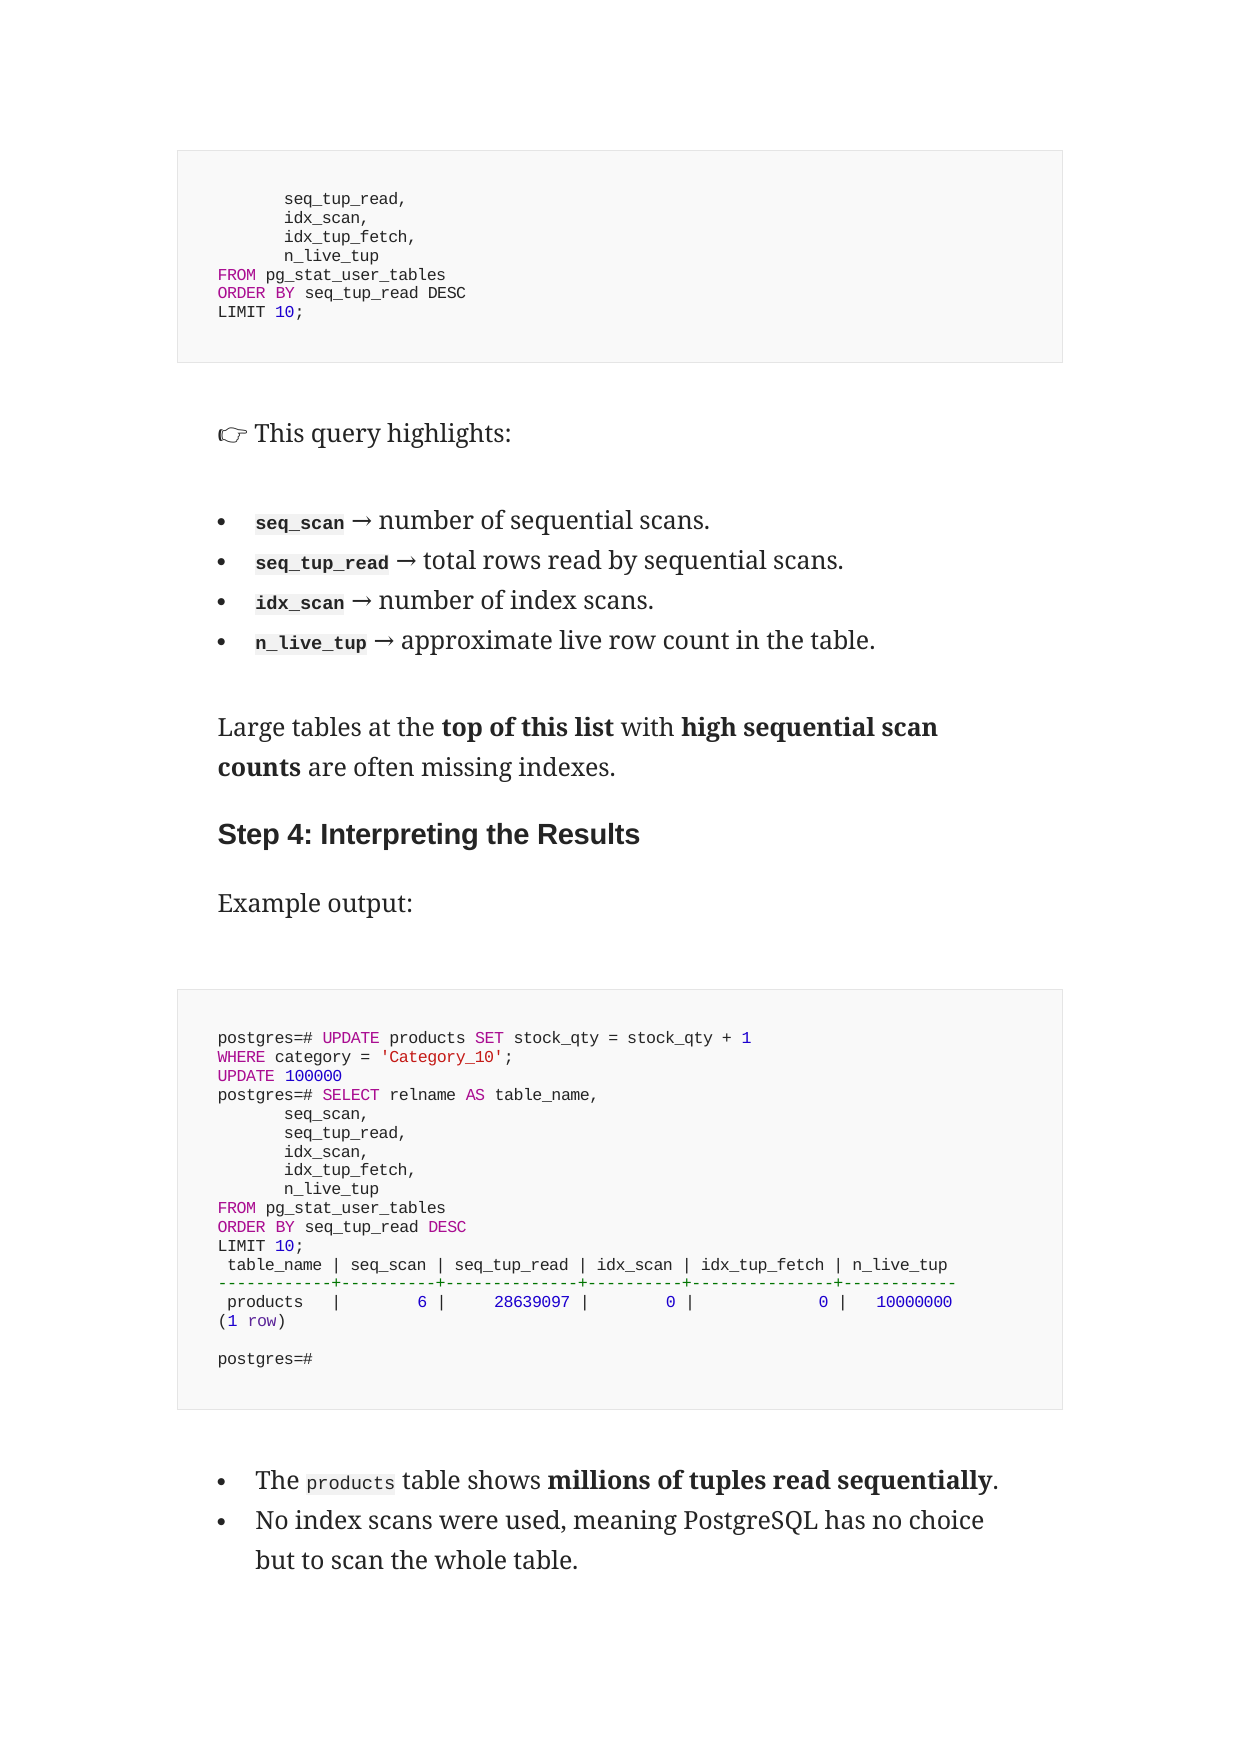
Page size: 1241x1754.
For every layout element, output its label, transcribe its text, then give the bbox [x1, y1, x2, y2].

subtitle Step 4: Interpreting the Results [217, 813, 1023, 850]
list seq_tup_read → total rows read by sequential scans. [218, 537, 1023, 577]
text Example output: [217, 879, 1023, 919]
list n_live_tup → approximate live row count in the table. [218, 617, 1023, 657]
list seq_scan → number of sequential scans. [218, 497, 1023, 537]
text Large tables at the top of this list with high sequential scan counts are often missing indexes. [217, 703, 1023, 783]
text 👉 This query highlights: [217, 410, 1023, 450]
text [178, 151, 1062, 362]
list The products table shows millions of tuples read sequentially. [218, 1457, 1023, 1497]
text postgres=# UPDATE products SET stock_qty = stock_qty + 1 WHERE category = 'Category_10'; UPDATE 100000 postgres=# SELECT relname AS table_name, seq_scan, seq_tup_read, idx_scan, idx_tup_fetch, n_live_tup FROM pg_stat_user_tables ORDER BY seq_tup_read DESC LIMIT 10; table_name | seq_scan | seq_tup_read | idx_scan | idx_tup_fetch | n_live_tup ------------+----------+--------------+----------+---------------+------------ products | 6 | 28639097 | 0 | 0 | 10000000 (1 row) postgres=# [178, 990, 1062, 1409]
list No index scans were used, meaning PostgreSQL has no choice but to scan the whole table. [218, 1497, 1023, 1577]
list idx_scan → number of index scans. [218, 577, 1023, 617]
